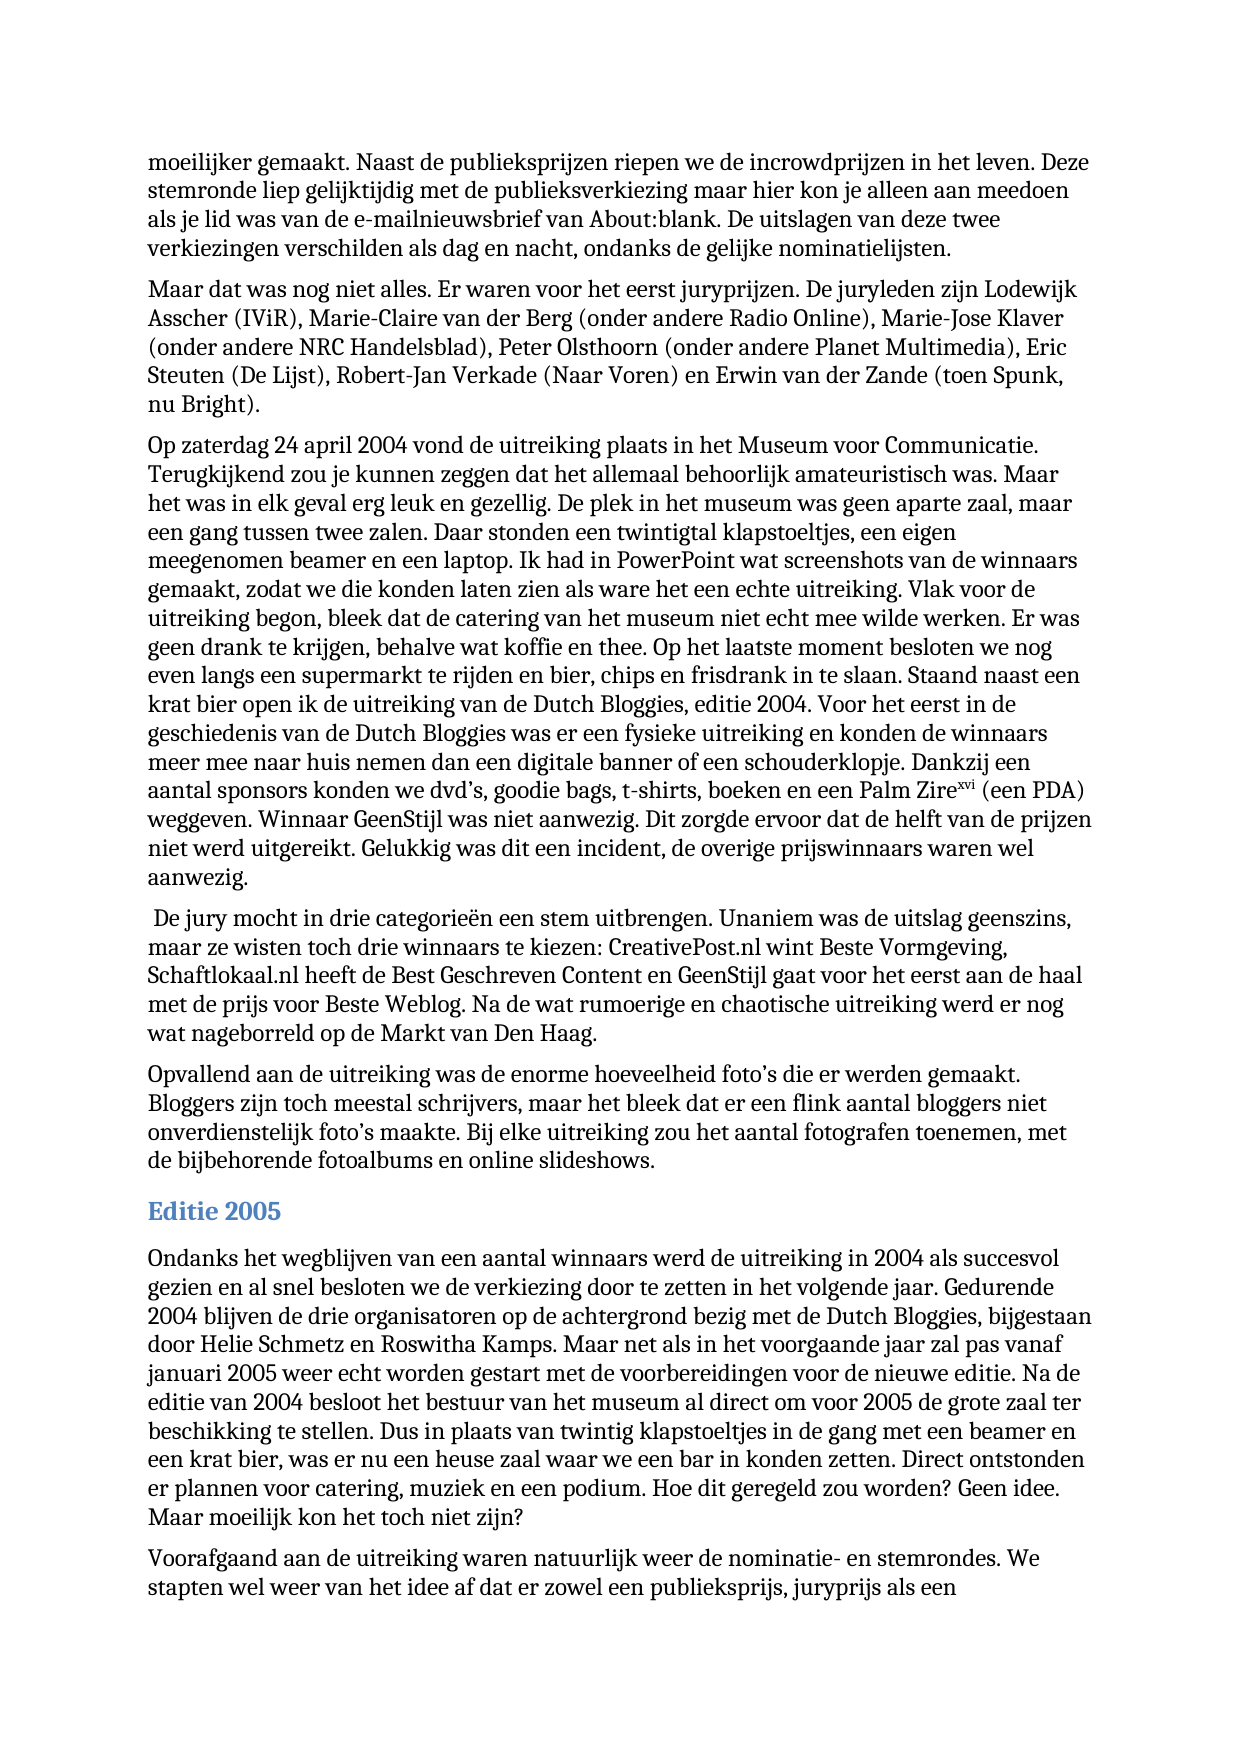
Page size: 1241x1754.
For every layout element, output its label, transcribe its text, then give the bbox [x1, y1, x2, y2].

text Op zaterdag 24 april 2004 vond de uitreiking plaats in het Museum voor Communicatie. Terugkijkend zou je kunnen zeggen dat het allemaal behoorlijk amateuristisch was. Maar het was in elk geval erg leuk en gezellig. De plek in het museum was geen aparte zaal, maar een gang tussen twee zalen. Daar stonden een twintigtal klapstoeltjes, een eigen meegenomen beamer en een laptop. Ik had in PowerPoint wat screenshots van de winnaars gemaakt, zodat we die konden laten zien als ware het een echte uitreiking. Vlak voor de uitreiking begon, bleek dat de catering van het museum niet echt mee wilde werken. Er was geen drank te krijgen, behalve wat koffie en thee. Op het laatste moment besloten we nog even langs een supermarkt te rijden en bier, chips en frisdrank in te slaan. Staand naast een krat bier open ik de uitreiking van de Dutch Bloggies, editie 2004. Voor het eerst in de geschiedenis van de Dutch Bloggies was er een fysieke uitreiking en konden de winnaars meer mee naar huis nemen dan een digitale banner of een schouderklopje. Dankzij een aantal sponsors konden we dvd’s, goodie bags, t-shirts, boeken en een Palm Zire (een PDA) weggeven. Winnaar GeenStijl was niet aanwezig. Dit zorgde ervoor dat de helft van de prijzen niet werd uitgereikt. Gelukkig was dit een incident, de overige prijswinnaars waren wel aanwezig. [148, 431, 1093, 891]
subtitle Editie 2005 [148, 1196, 1093, 1227]
text De jury mocht in drie categorieën een stem uitbrengen. Unaniem was de uitslag geenszins, maar ze wisten toch drie winnaars te kiezen: CreativePost.nl wint Beste Vormgeving, Schaftlokaal.nl heeft de Best Geschreven Content en GeenStijl gaat voor het eerst aan de haal met de prijs voor Beste Weblog. Na de wat rumoerige en chaotische uitreiking werd er nog wat nageborreld op de Markt van Den Haag. [148, 904, 1093, 1048]
text Ondanks het wegblijven van een aantal winnaars werd de uitreiking in 2004 als succesvol gezien en al snel besloten we de verkiezing door te zetten in het volgende jaar. Gedurende 2004 blijven de drie organisatoren op de achtergrond bezig met de Dutch Bloggies, bijgestaan door Helie Schmetz en Roswitha Kamps. Maar net als in het voorgaande jaar zal pas vanaf januari 2005 weer echt worden gestart met de voorbereidingen voor de nieuwe editie. Na de editie van 2004 besloot het bestuur van het museum al direct om voor 2005 de grote zaal ter beschikking te stellen. Dus in plaats van twintig klapstoeltjes in de gang met een beamer en een krat bier, was er nu een heuse zaal waar we een bar in konden zetten. Direct ontstonden er plannen voor catering, muziek en een podium. Hoe dit geregeld zou worden? Geen idee. Maar moeilijk kon het toch niet zijn? [148, 1244, 1093, 1532]
text Maar dat was nog niet alles. Er waren voor het eerst juryprijzen. De juryleden zijn Lodewijk Asscher (IViR), Marie-Claire van der Berg (onder andere Radio Online), Marie-Jose Klaver (onder andere NRC Handelsblad), Peter Olsthoorn (onder andere Planet Multimedia), Eric Steuten (De Lijst), Robert-Jan Verkade (Naar Voren) en Erwin van der Zande (toen Spunk, nu Bright). [148, 275, 1093, 419]
text Opvallend aan de uitreiking was de enorme hoeveelheid foto’s die er werden gemaakt. Bloggers zijn toch meestal schrijvers, maar het bleek dat er een flink aantal bloggers niet onverdienstelijk foto’s maakte. Bij elke uitreiking zou het aantal fotografen toenemen, met de bijbehorende fotoalbums en online slideshows. [148, 1060, 1093, 1175]
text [148, 1544, 1093, 1602]
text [148, 148, 1093, 263]
